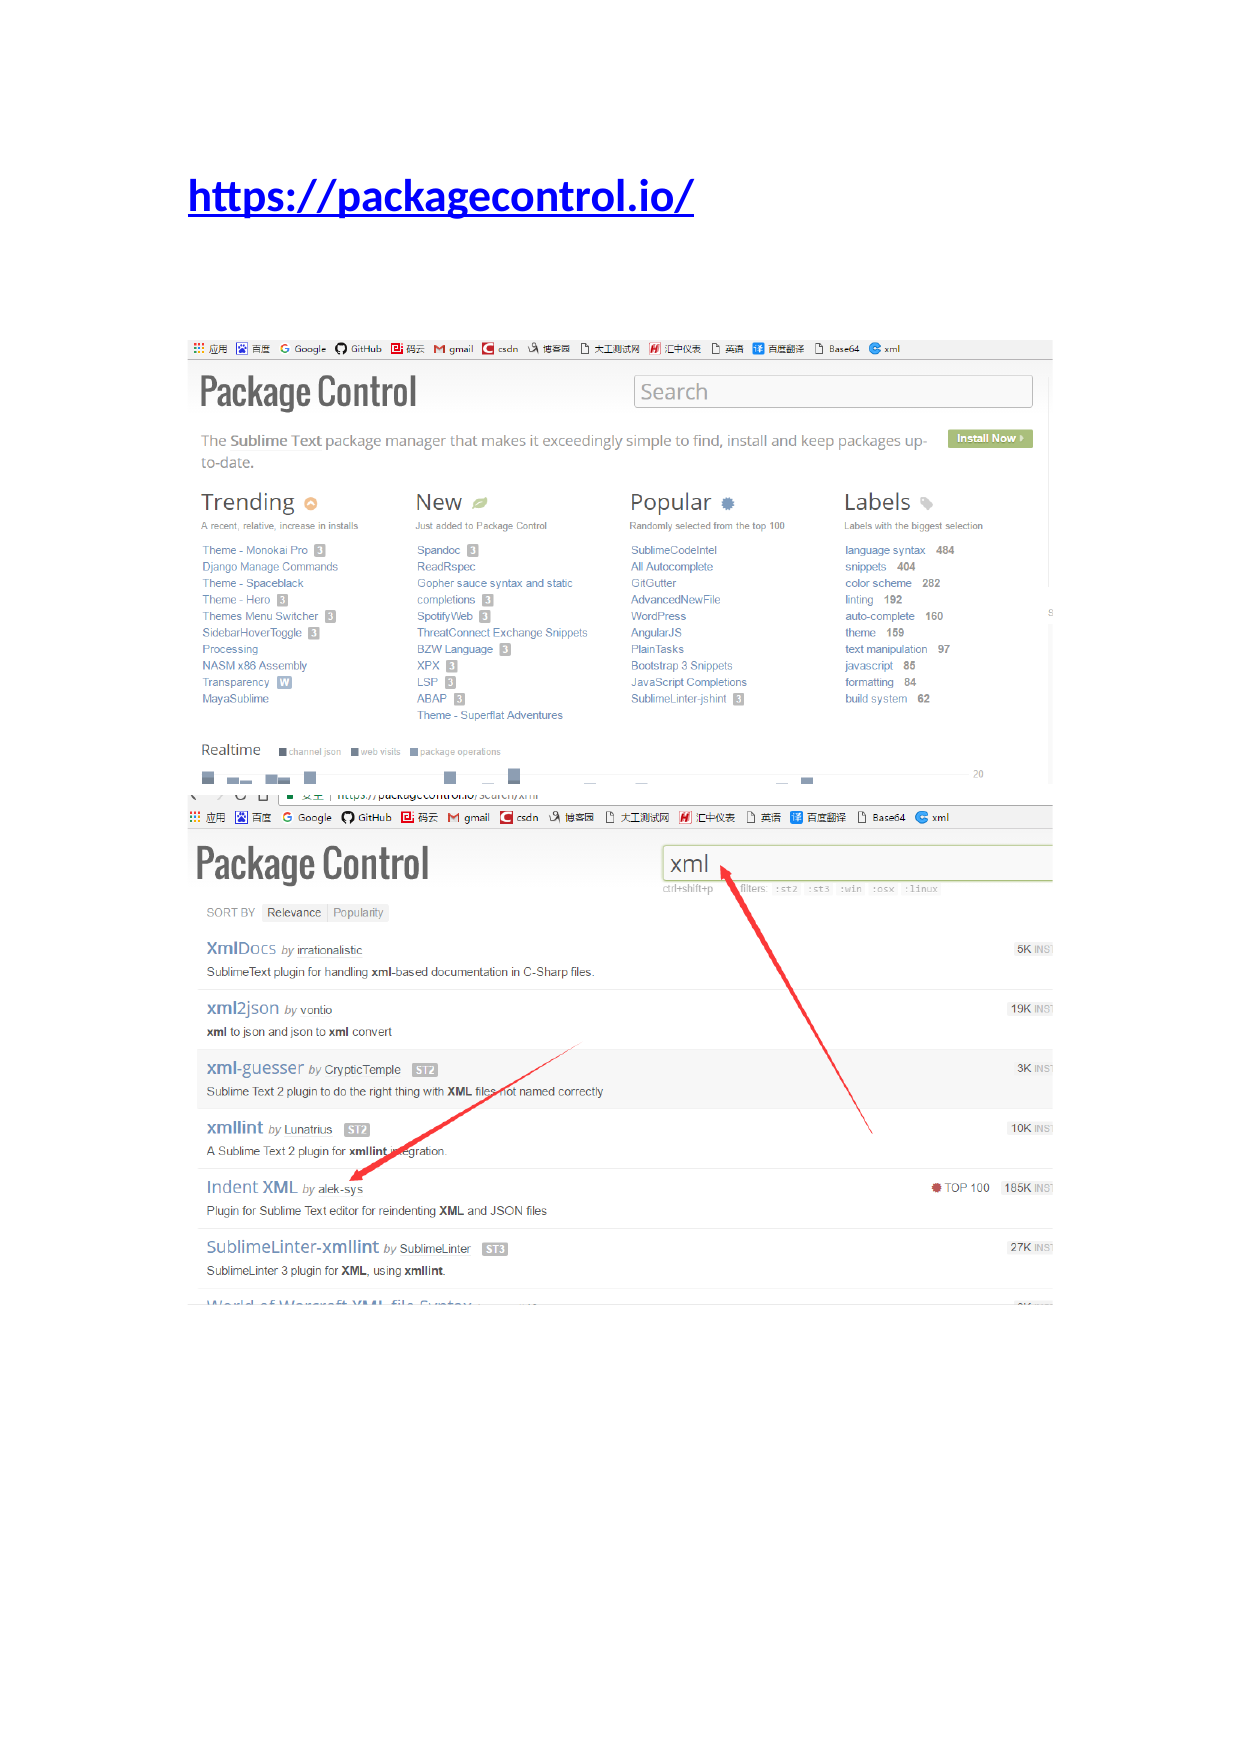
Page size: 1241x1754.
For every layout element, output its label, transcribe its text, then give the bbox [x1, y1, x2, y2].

picture [187, 795, 1053, 1305]
picture [187, 340, 1053, 784]
subtitle https://packagecontrol.io/ [187, 162, 1053, 227]
